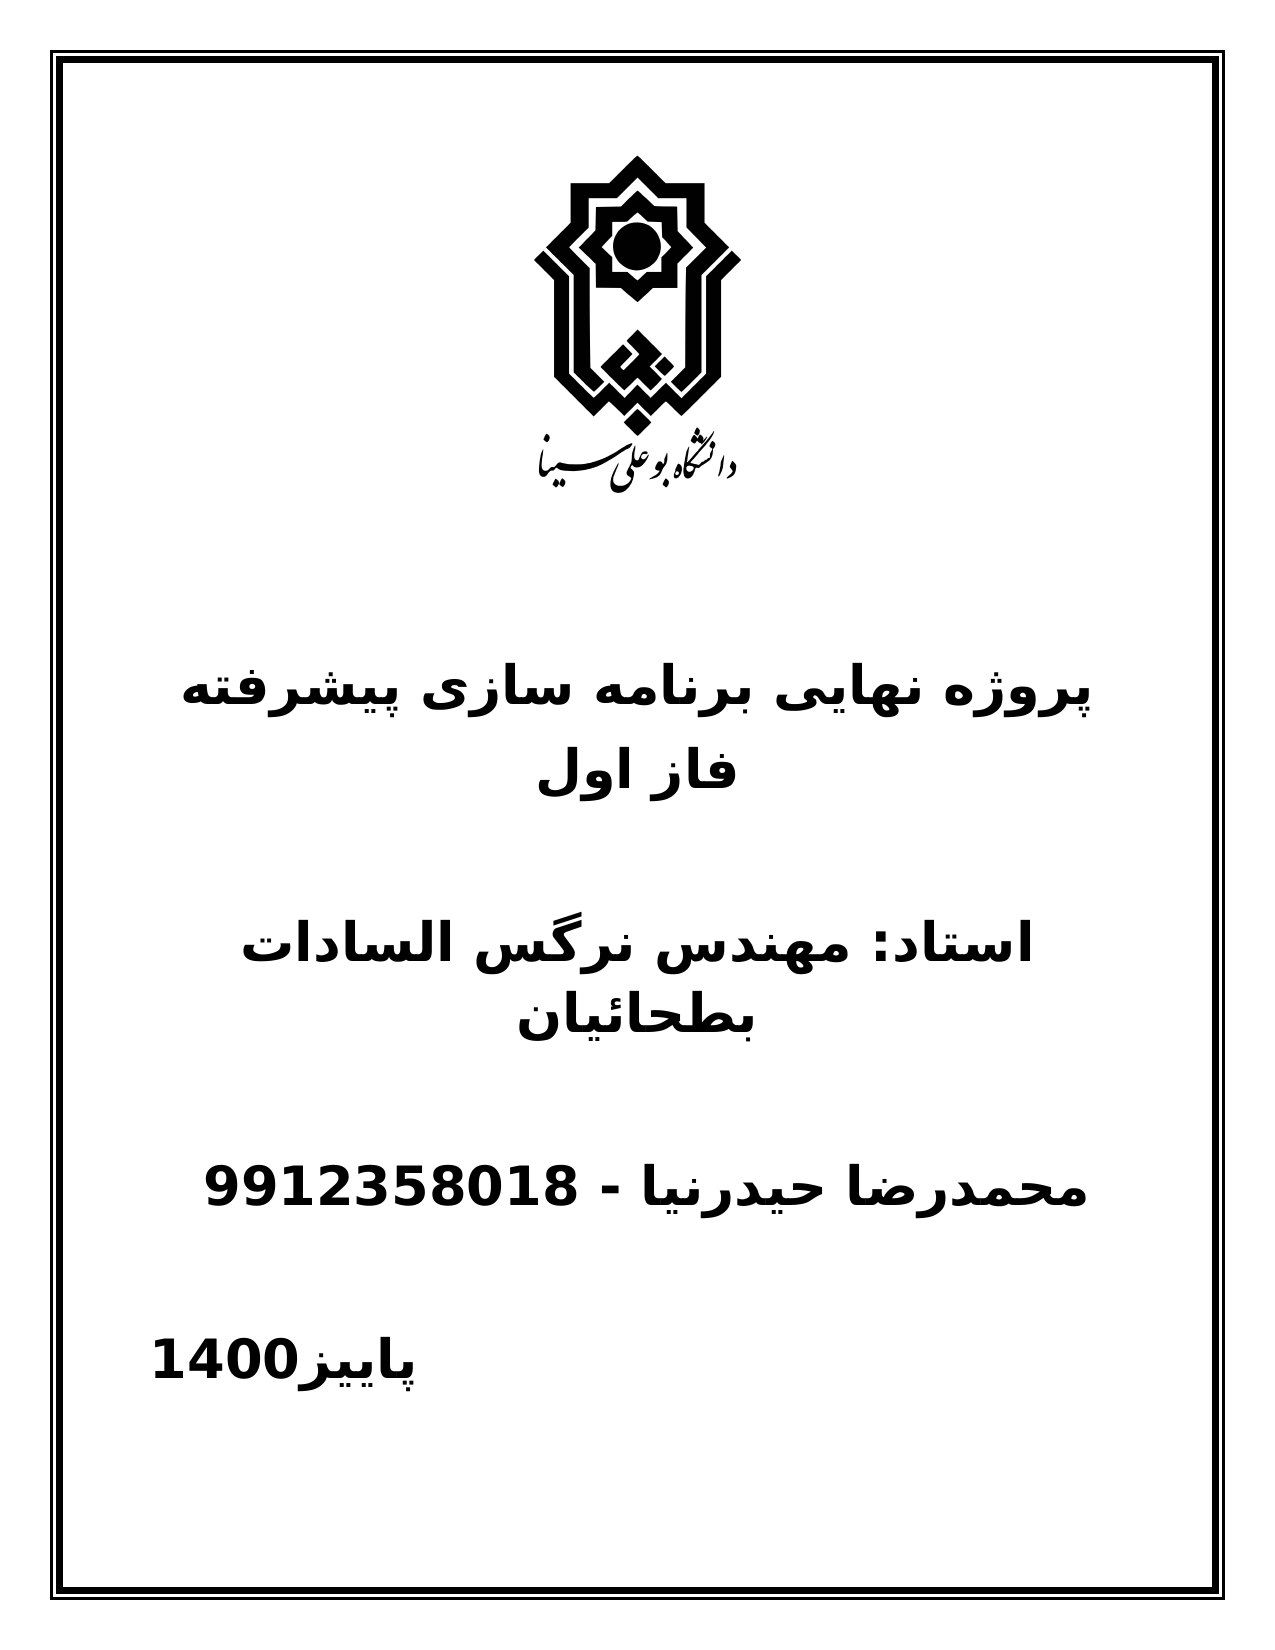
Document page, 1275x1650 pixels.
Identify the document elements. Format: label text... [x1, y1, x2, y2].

text فاز اول [150, 738, 1125, 801]
picture [462, 150, 813, 500]
text پروژه نهایی برنامه سازی پیشرفته [150, 654, 1125, 717]
text استاد: مهندس نرگس السادات بطحائیان [150, 911, 1125, 1046]
text پاییز1400 [150, 1328, 1125, 1391]
text محمدرضا حیدرنیا - 9912358018 [150, 1155, 1125, 1218]
